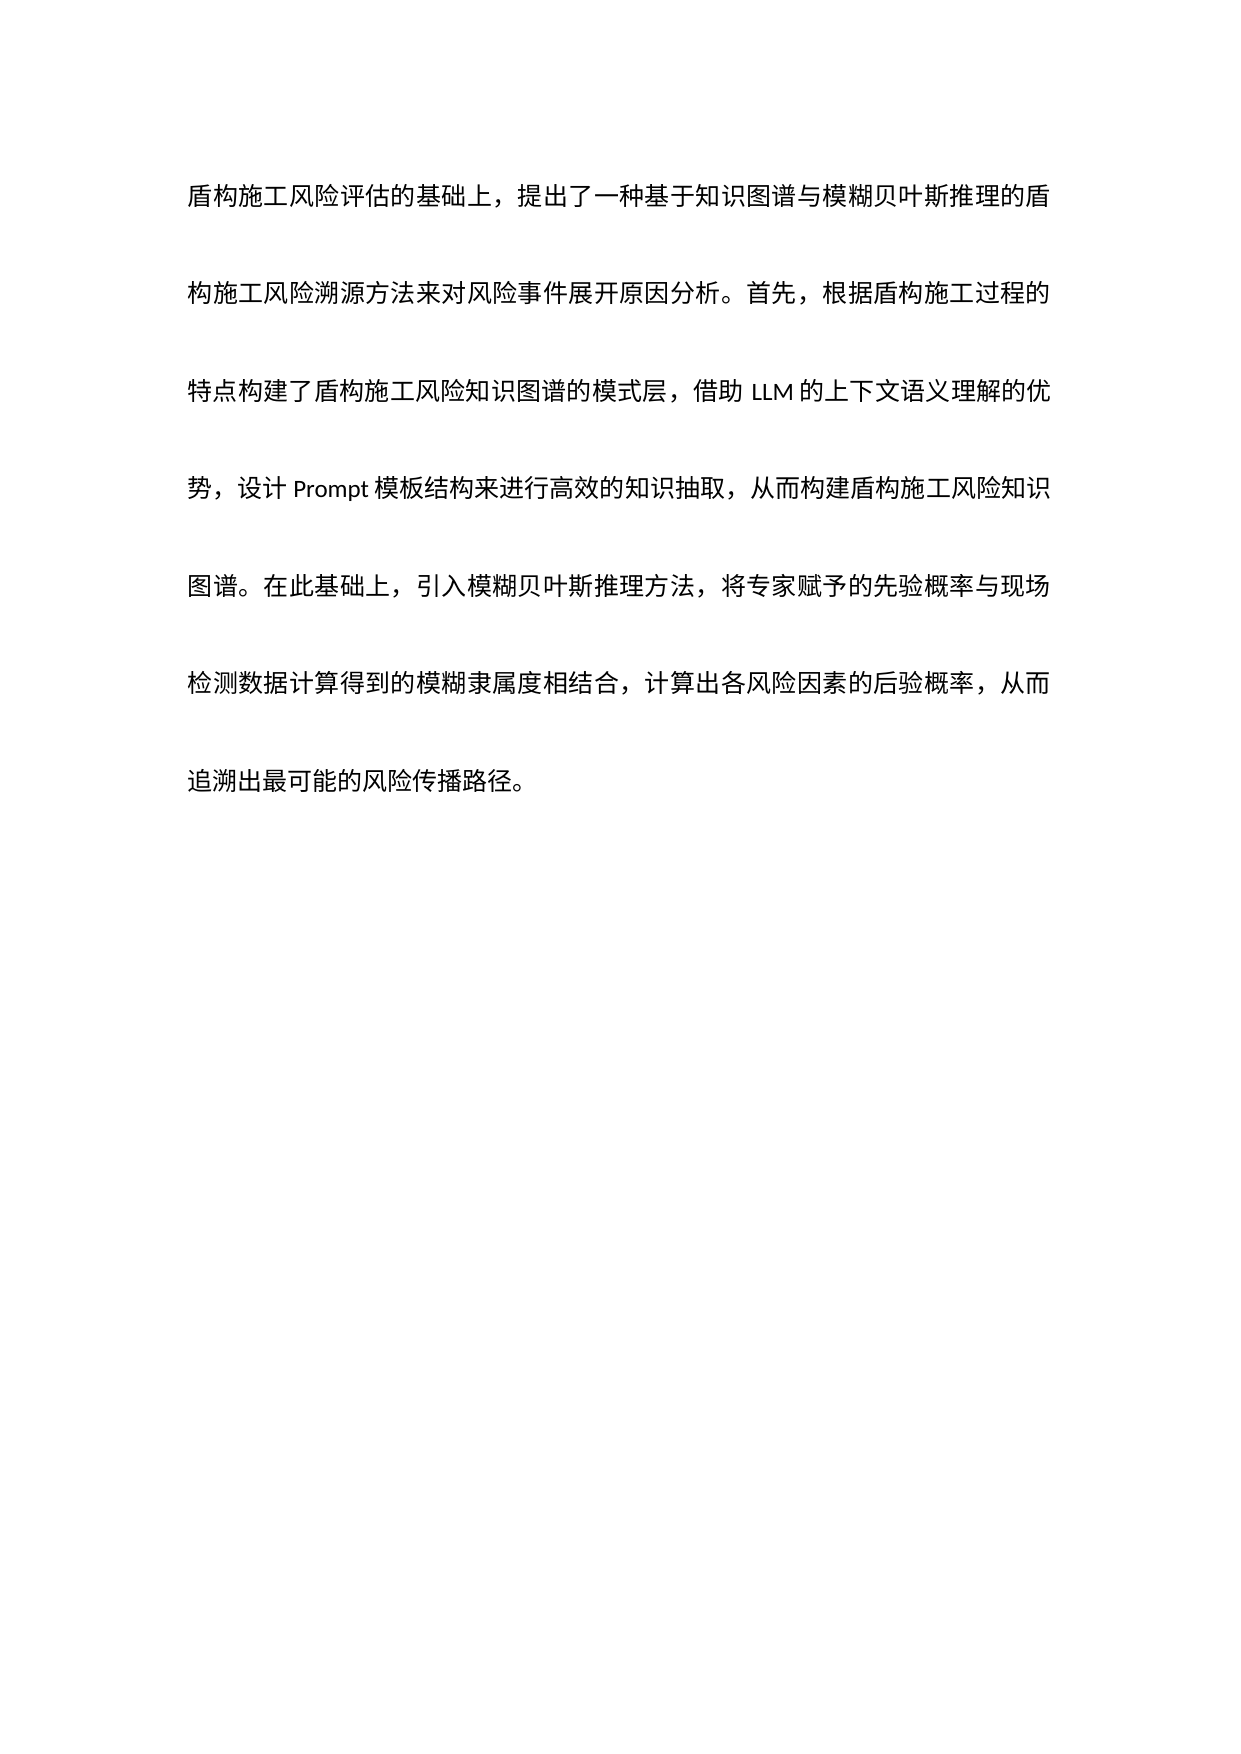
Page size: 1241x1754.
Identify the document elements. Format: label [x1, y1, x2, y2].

text [187, 162, 1053, 812]
